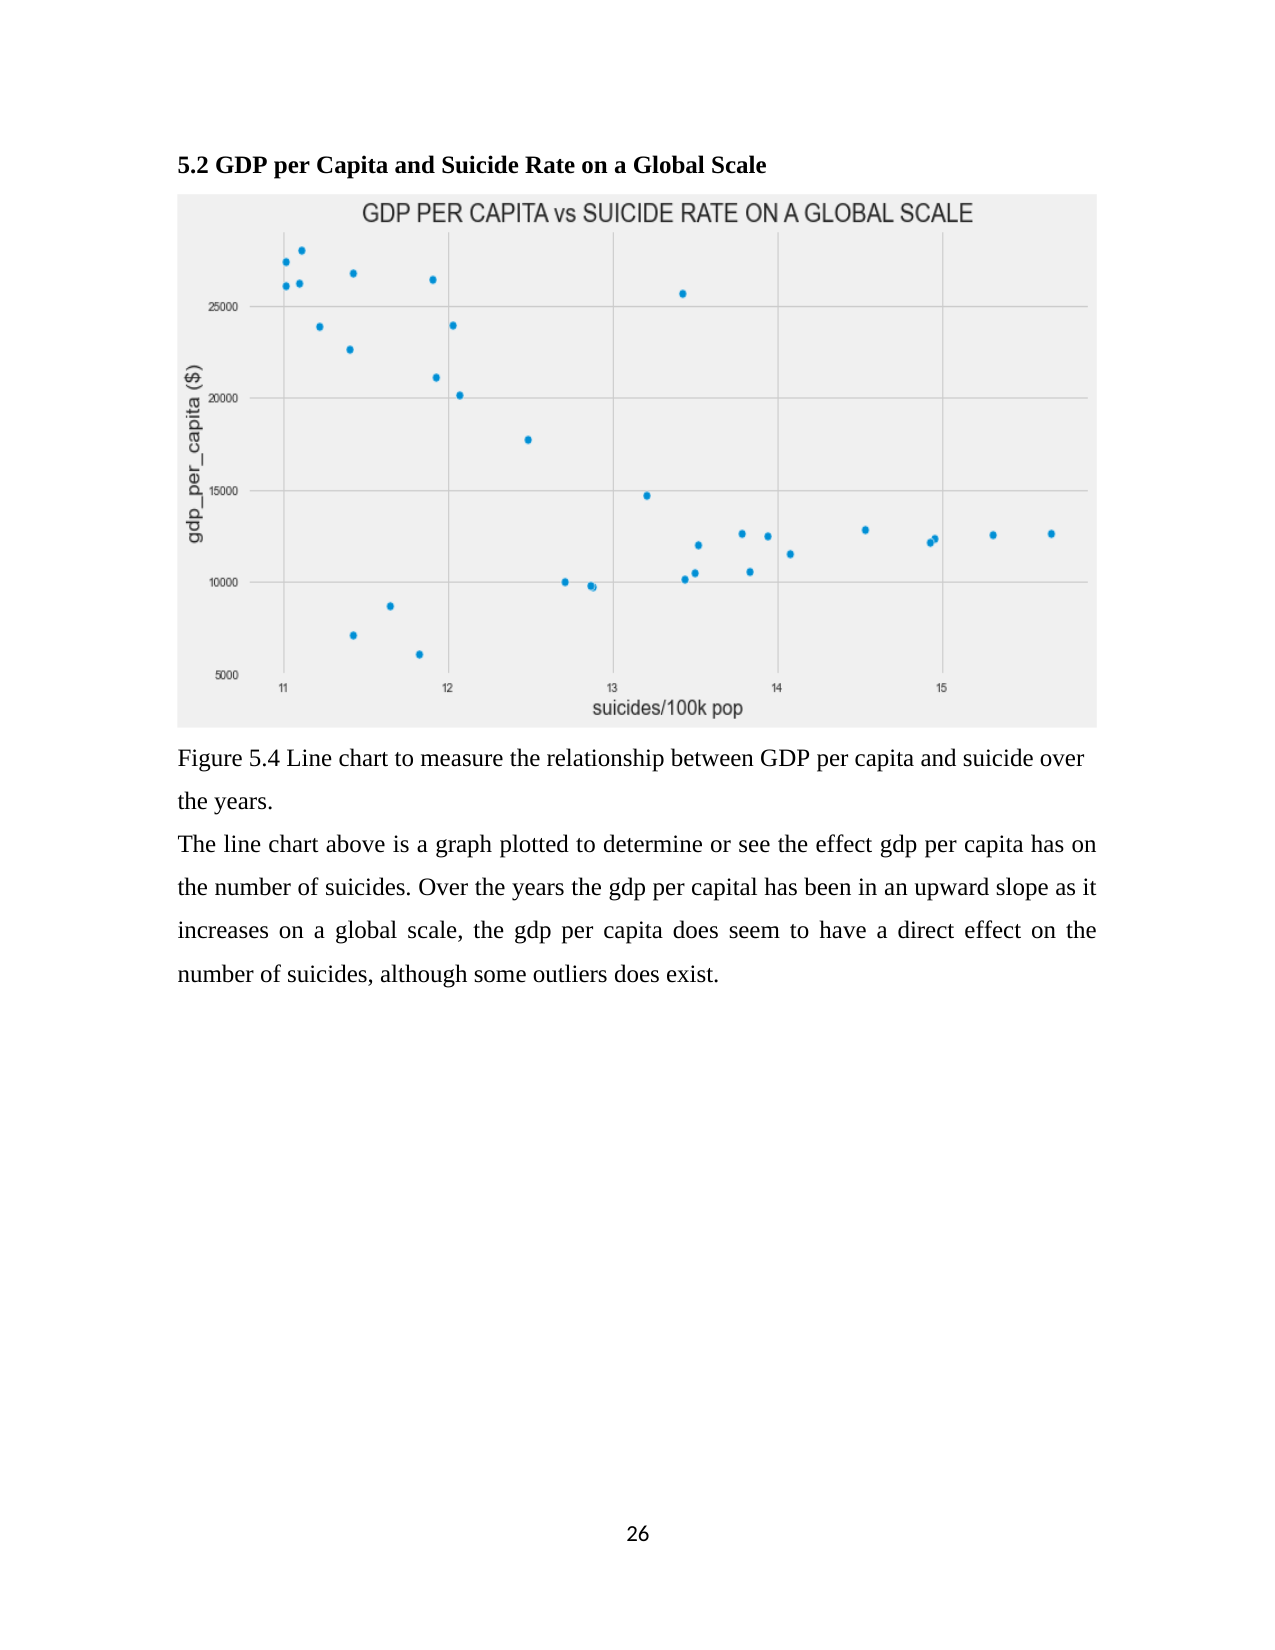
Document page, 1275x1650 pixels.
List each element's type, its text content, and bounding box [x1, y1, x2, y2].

text Figure 5.4 Line chart to measure the relationship between GDP per capita and suicide over the years. [177, 743, 1098, 815]
text The line chart above is a graph plotted to determine or see the effect gdp per capita has on the number of suicides. Over the years the gdp per capital has been in an upward slope as it increases on a global scale, the gdp per capita does seem to have a direct effect on the number of suicides, although some outliers does exist. [177, 829, 1098, 987]
subtitle 5.2 GDP per Capita and Suicide Rate on a Global Scale [177, 150, 1098, 179]
picture [177, 193, 1098, 729]
